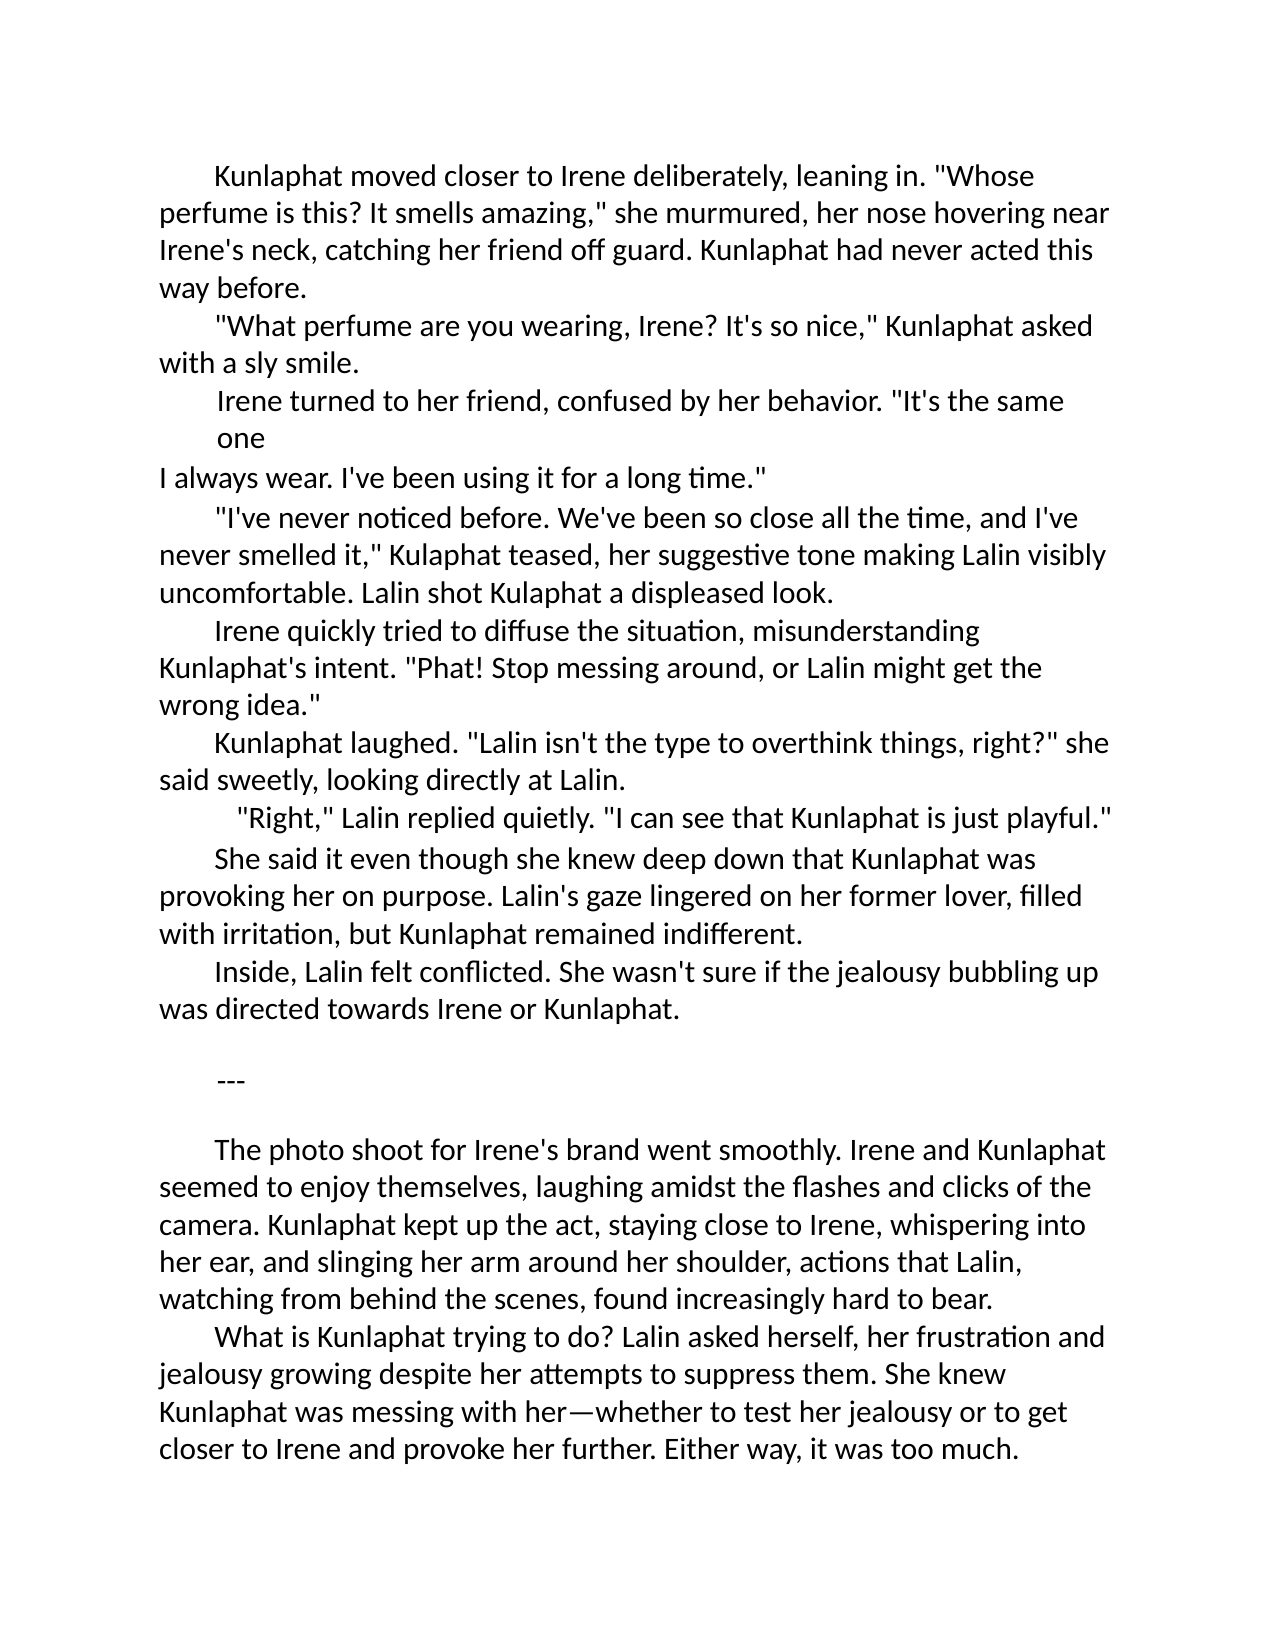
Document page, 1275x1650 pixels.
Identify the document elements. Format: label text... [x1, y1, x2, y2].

text --- [217, 1061, 1113, 1099]
text She said it even though she knew deep down that Kunlaphat was provoking her on purpose. Lalin's gaze lingered on her former lover, filled with irritation, but Kunlaphat remained indifferent. [159, 840, 1113, 952]
text The photo shoot for Irene's brand went smoothly. Irene and Kunlaphat seemed to enjoy themselves, laughing amidst the flashes and clicks of the camera. Kunlaphat kept up the act, staying close to Irene, whispering into her ear, and slinging her arm around her shoulder, actions that Lalin, watching from behind the scenes, found increasingly hard to bear. [159, 1131, 1113, 1317]
text Inside, Lalin felt conflicted. She wasn't sure if the jealousy bubbling up was directed towards Irene or Kunlaphat. [159, 952, 1113, 1027]
text Irene turned to her friend, confused by her behavior. "It's the same one [217, 381, 1113, 456]
text Kunlaphat moved closer to Irene deliberately, leaning in. "Whose perfume is this? It smells amazing," she murmured, her nose hovering near Irene's neck, catching her friend off guard. Kunlaphat had never acted this way before. [160, 156, 1114, 306]
text Kunlaphat laughed. "Lalin isn't the type to overthink things, right?" she said sweetly, looking directly at Lalin. [159, 724, 1113, 798]
text Irene quickly tried to diffuse the situation, misunderstanding Kunlaphat's intent. "Phat! Stop messing around, or Lalin might get the wrong idea." [159, 611, 1113, 723]
text What is Kunlaphat trying to do? Lalin asked herself, her frustration and jealousy growing despite her attempts to suppress them. She knew Kunlaphat was messing with her—whether to test her jealousy or to get closer to Irene and provoke her further. Either way, it was too much. [159, 1318, 1113, 1467]
text "I've never noticed before. We've been so close all the time, and I've never smelled it," Kulaphat teased, her suggestive tone making Lalin visibly uncomfortable. Lalin shot Kulaphat a displeased look. [159, 499, 1113, 611]
text "What perfume are you wearing, Irene? It's so nice," Kunlaphat asked with a sly smile. [159, 306, 1113, 381]
text "Right," Lalin replied quietly. "I can see that Kunlaphat is just playful." [160, 799, 1113, 837]
text I always wear. I've been using it for a long time." [159, 459, 1113, 496]
